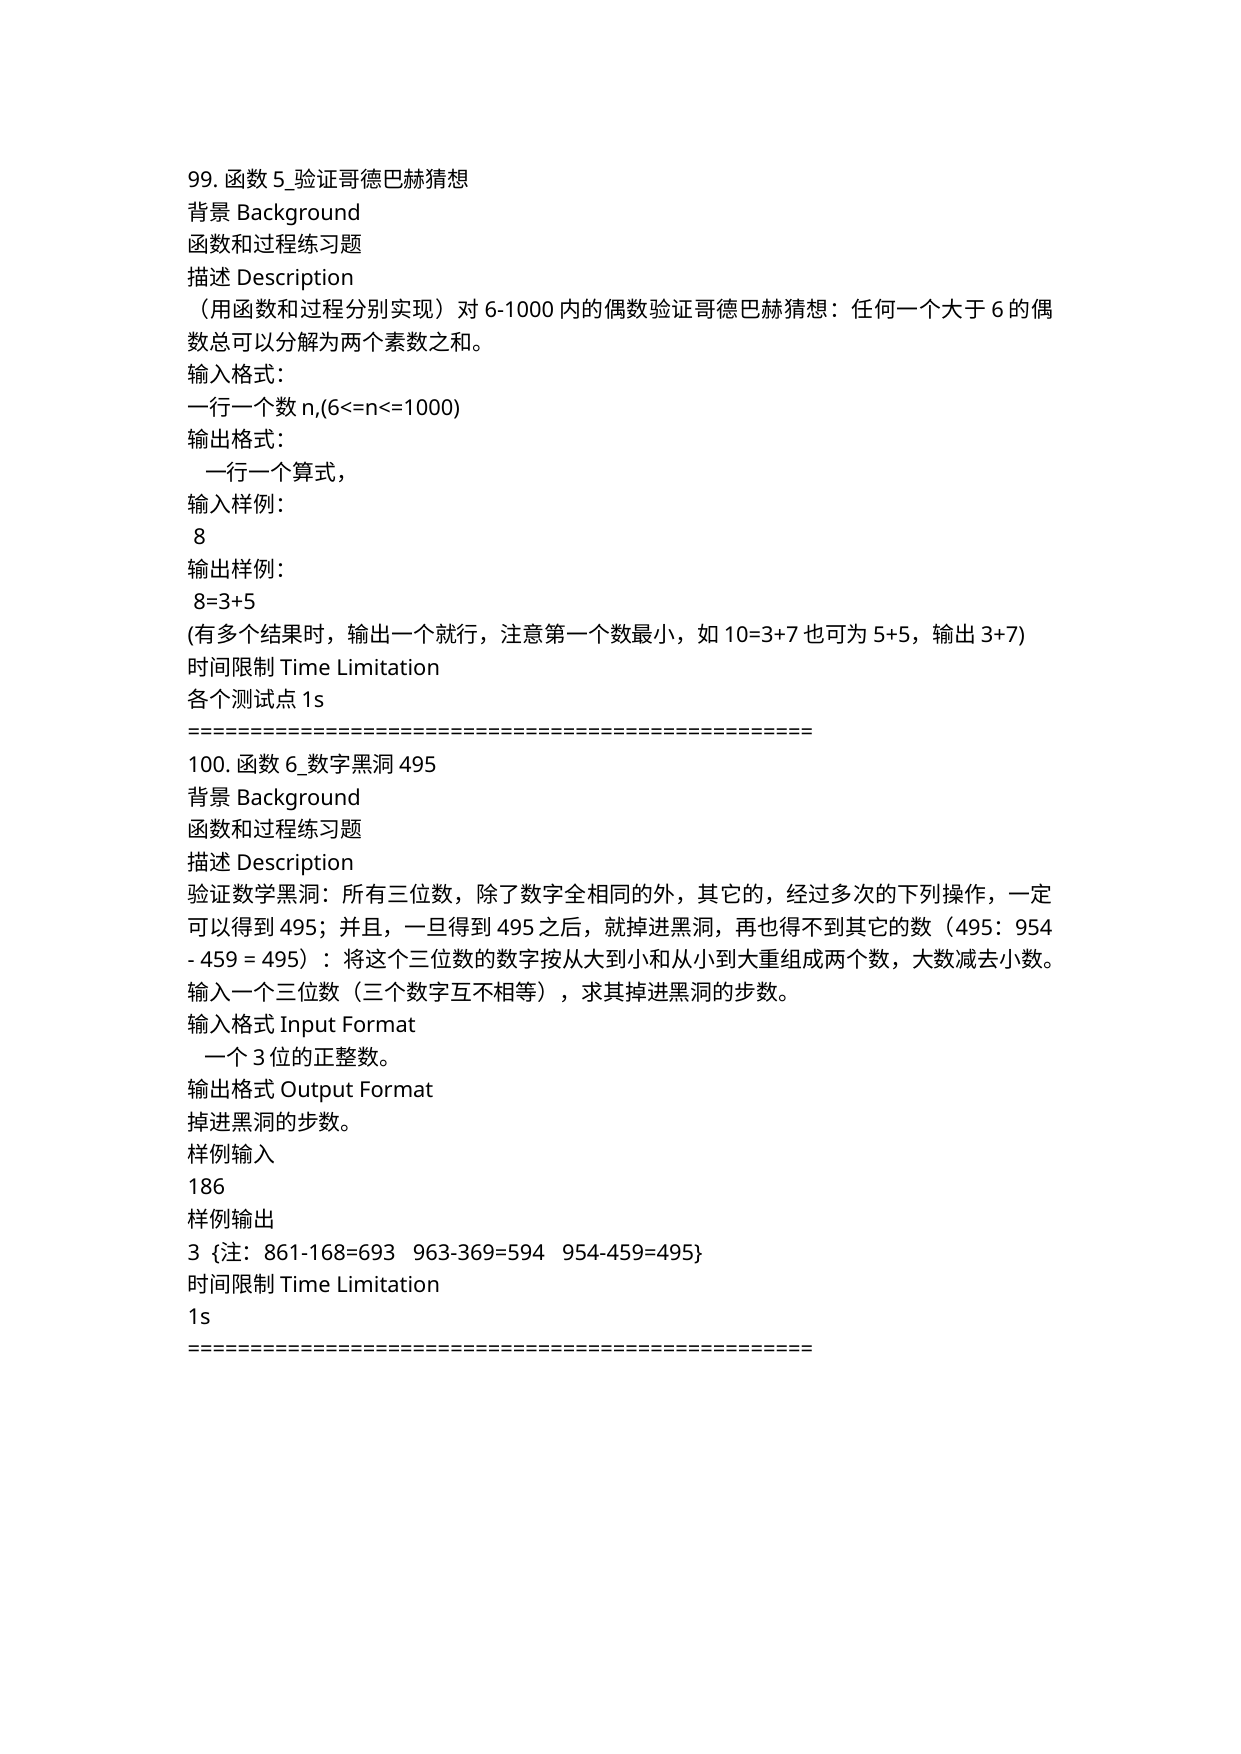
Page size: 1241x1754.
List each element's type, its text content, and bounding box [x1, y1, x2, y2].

text 一个3位的正整数。 [187, 1039, 1053, 1072]
text ================================================== [187, 714, 1053, 747]
text 1s [187, 1299, 1053, 1332]
text （用函数和过程分别实现）对6-1000内的偶数验证哥德巴赫猜想：任何一个大于6的偶数总可以分解为两个素数之和。 [187, 292, 1053, 357]
text 输入一个三位数（三个数字互不相等），求其掉进黑洞的步数。 [187, 974, 1053, 1007]
text 时间限制 Time Limitation [187, 1267, 1053, 1299]
text ================================================== [187, 1332, 1053, 1364]
text 99. 函数5_验证哥德巴赫猜想 [187, 162, 1053, 194]
text 输出格式 Output Format [187, 1072, 1053, 1104]
text 8 [187, 519, 1053, 552]
text 输出样例： [187, 552, 1053, 584]
text 描述 Description [187, 844, 1053, 877]
text 输入样例： [187, 487, 1053, 519]
text 时间限制 Time Limitation [187, 649, 1053, 682]
text 3 {注：861-168=693 963-369=594 954-459=495} [187, 1234, 1053, 1267]
text 输入格式： [187, 357, 1053, 389]
text 背景 Background [187, 779, 1053, 812]
text 掉进黑洞的步数。 [187, 1104, 1053, 1137]
text 背景 Background [187, 194, 1053, 227]
text 一行一个算式， [187, 454, 1053, 487]
text 函数和过程练习题 [187, 227, 1053, 259]
text 各个测试点1s [187, 682, 1053, 714]
text 100. 函数6_数字黑洞495 [187, 747, 1053, 779]
text 一行一个数n,(6<=n<=1000) [187, 389, 1053, 422]
text 输入格式 Input Format [187, 1007, 1053, 1039]
text 样例输入 [187, 1137, 1053, 1169]
text 输出格式： [187, 422, 1053, 454]
text 8=3+5 [187, 584, 1053, 617]
text (有多个结果时，输出一个就行，注意第一个数最小，如10=3+7也可为5+5，输出3+7) [187, 617, 1053, 649]
text 描述 Description [187, 259, 1053, 292]
text 样例输出 [187, 1202, 1053, 1234]
text 函数和过程练习题 [187, 812, 1053, 844]
text 验证数学黑洞：所有三位数，除了数字全相同的外，其它的，经过多次的下列操作，一定可以得到495；并且，一旦得到495之后，就掉进黑洞，再也得不到其它的数（495：954 - 459 = 495）：将这个三位数的数字按从大到小和从小到大重组成两个数，大数减去小数。 [187, 877, 1053, 974]
text 186 [187, 1169, 1053, 1202]
